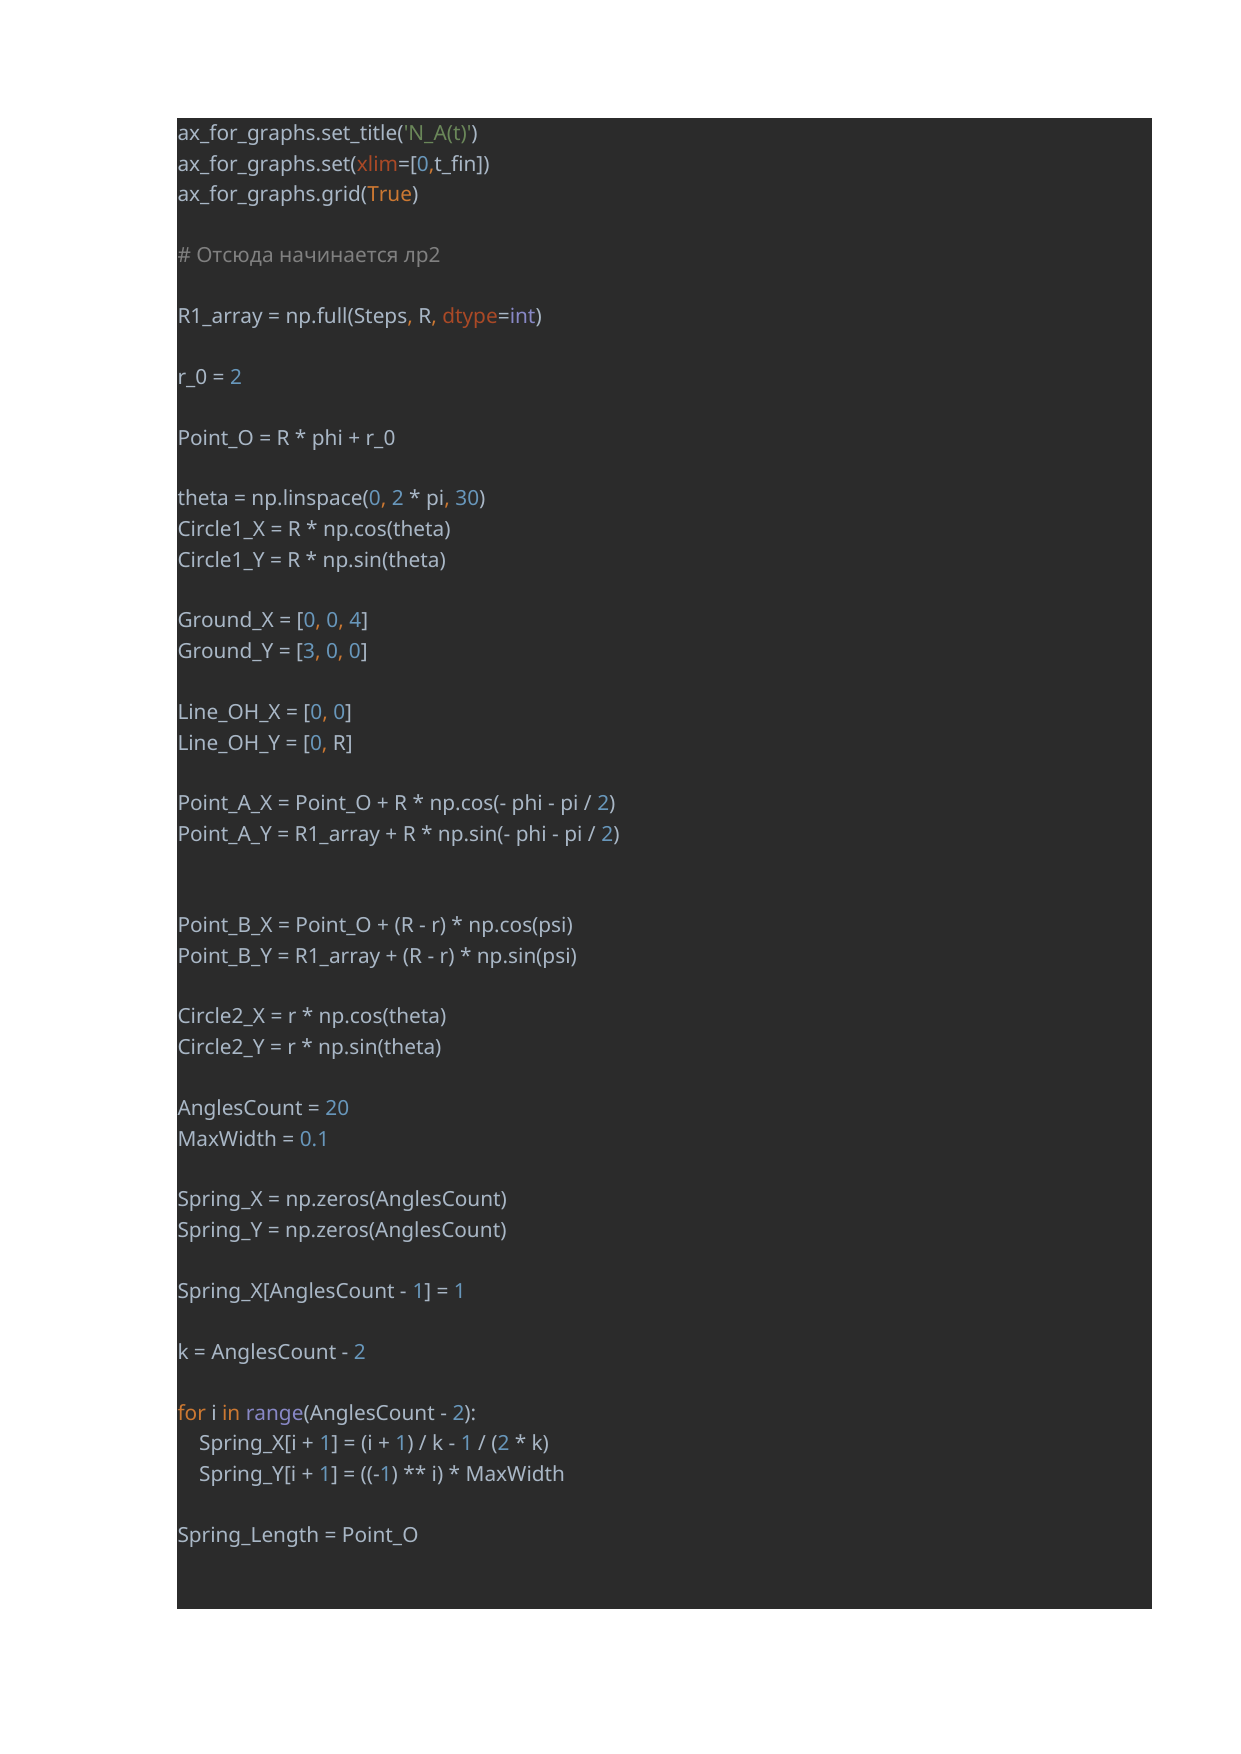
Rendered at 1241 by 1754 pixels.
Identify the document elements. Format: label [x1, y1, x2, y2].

text [177, 118, 1152, 1609]
